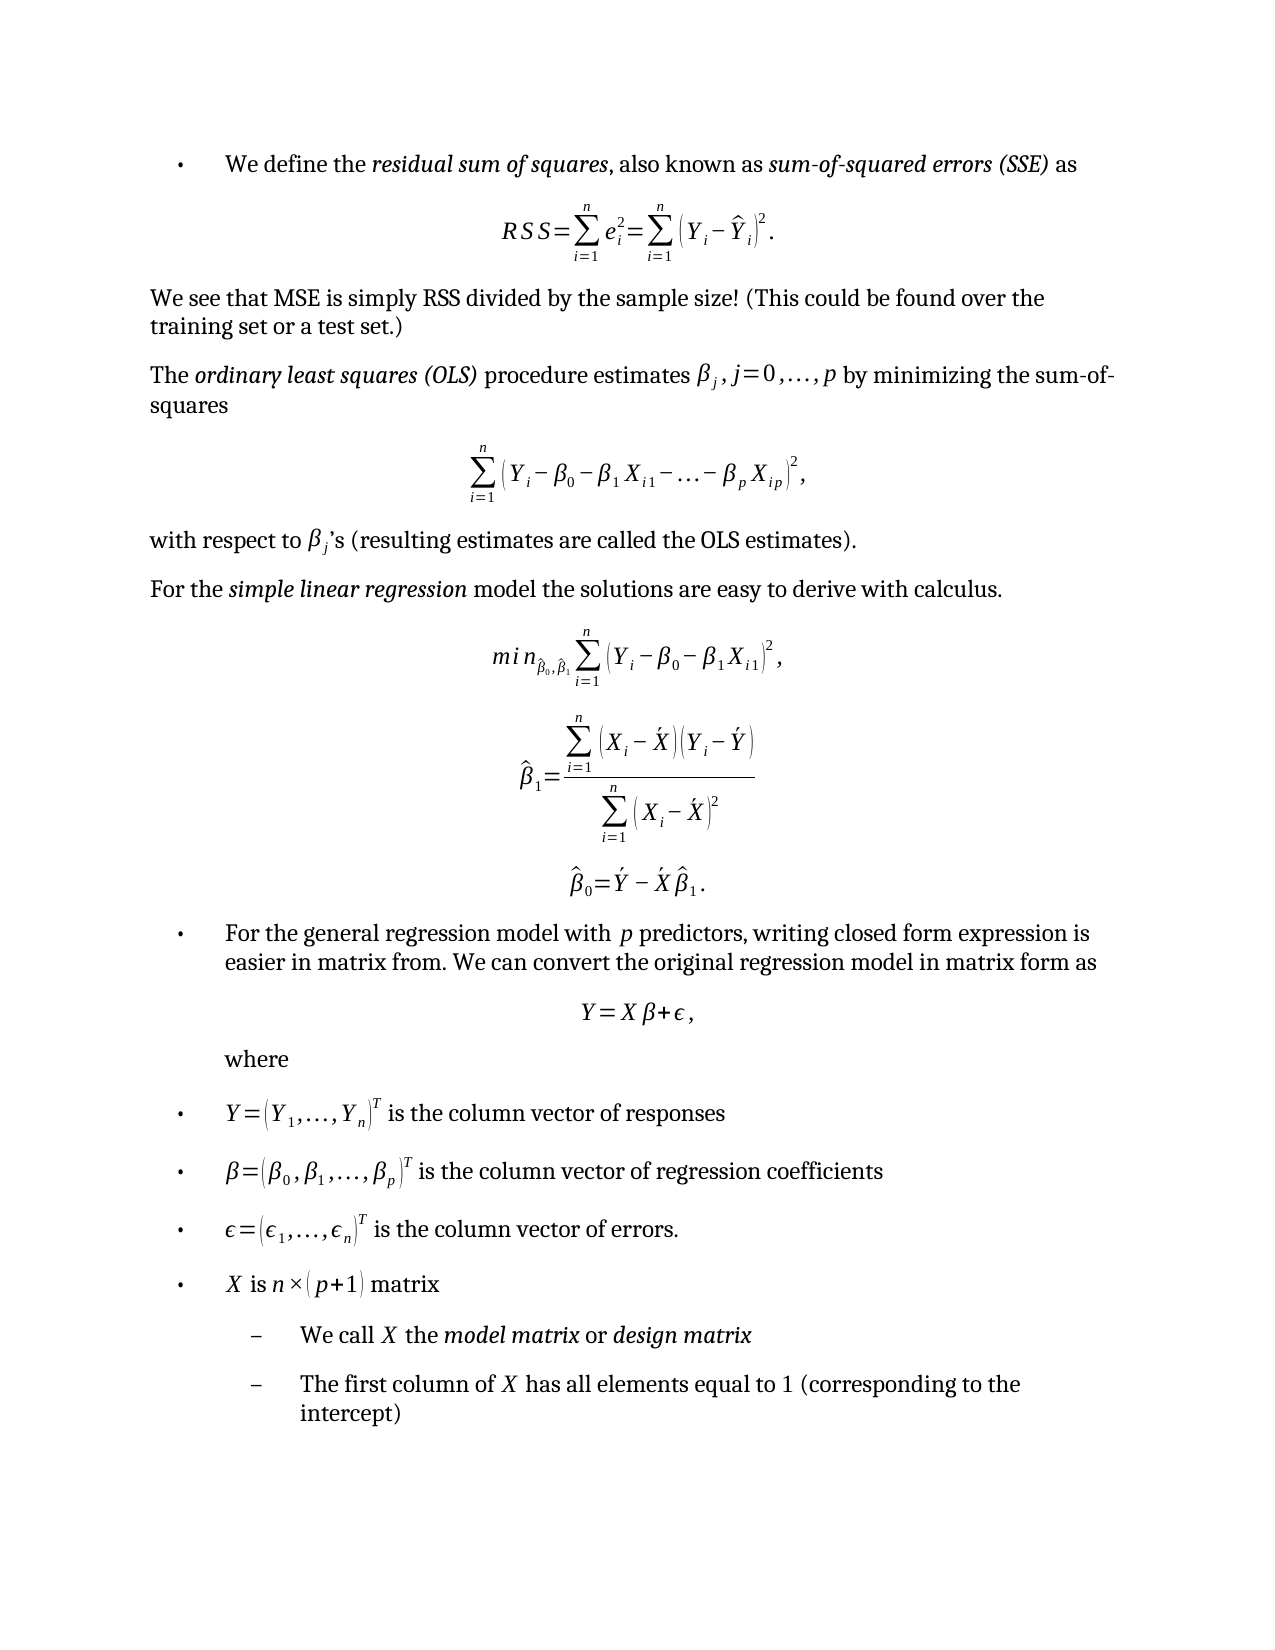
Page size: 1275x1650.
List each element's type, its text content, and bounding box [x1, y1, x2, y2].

list is the column vector of responses [175, 1095, 1125, 1132]
list For the general regression model with predictors, writing closed form expression is easier in matrix from. We can convert the original regression model in matrix form as [175, 919, 1125, 977]
text The ordinary least squares (OLS) procedure estimates by minimizing the sum-of-squares [150, 360, 1125, 420]
list is the column vector of errors. [175, 1211, 1125, 1248]
list is matrix [175, 1269, 1125, 1300]
text with respect to ’s (resulting estimates are called the OLS estimates). [150, 525, 1125, 556]
list The first column of has all elements equal to (corresponding to the intercept) [250, 1370, 1125, 1428]
list We call the model matrix or design matrix [250, 1321, 1125, 1349]
list where [175, 1045, 1125, 1074]
list We define the residual sum of squares, also known as sum-of-squared errors (SSE) as [175, 150, 1125, 179]
text We see that MSE is simply RSS divided by the sample size! (This could be found over the training set or a test set.) [150, 283, 1125, 341]
text For the simple linear regression model the solutions are easy to derive with calculus. [150, 575, 1125, 603]
list is the column vector of regression coefficients [175, 1153, 1125, 1190]
